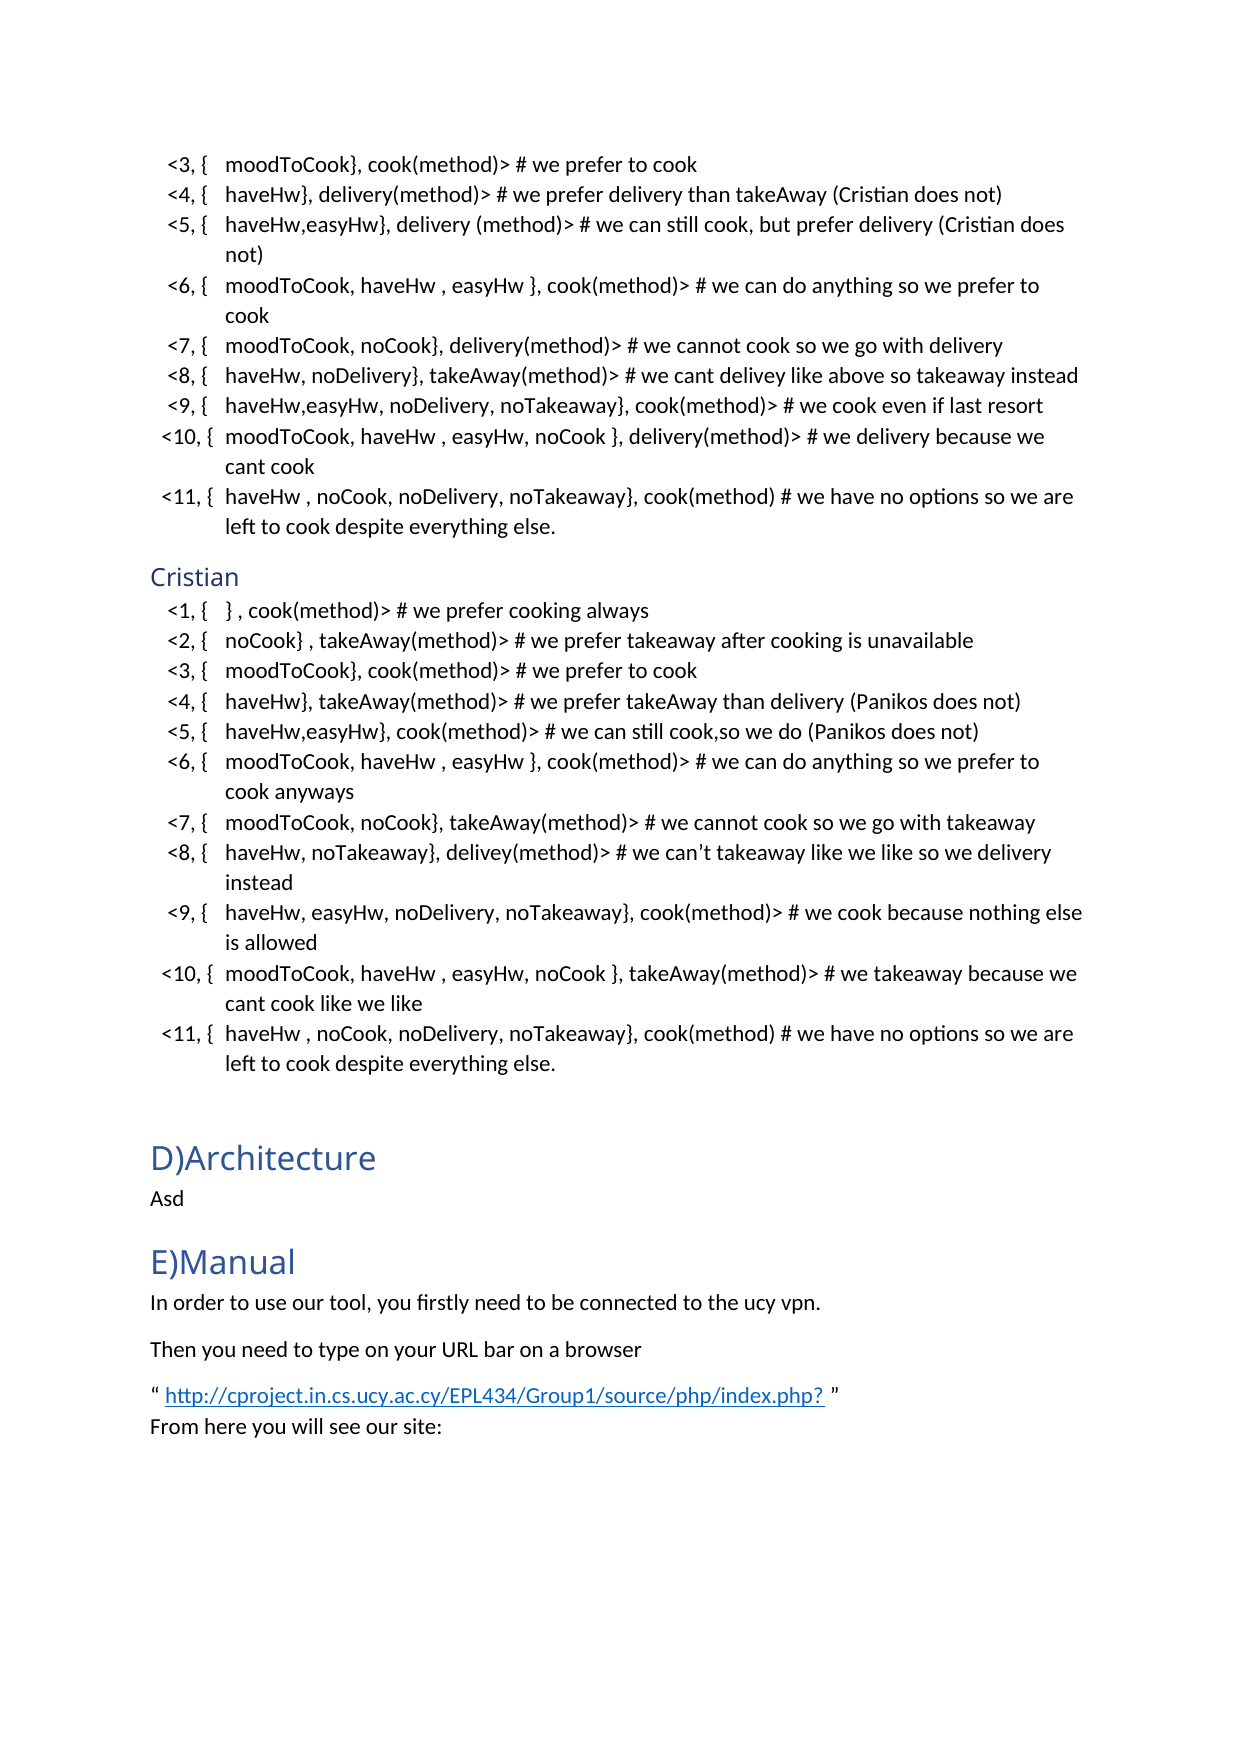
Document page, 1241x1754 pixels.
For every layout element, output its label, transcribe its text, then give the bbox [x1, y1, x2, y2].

list moodToCook, haveHw , easyHw, noCook }, delivery(method)> # we delivery because we cant cook [187, 422, 1090, 480]
list haveHw, easyHw, noDelivery, noTakeaway}, cook(method)> # we cook because nothing else is allowed [187, 898, 1090, 956]
list moodToCook, haveHw , easyHw, noCook }, takeAway(method)> # we takeaway because we cant cook like we like [187, 959, 1090, 1017]
list haveHw, noTakeaway}, delivey(method)> # we can’t takeaway like we like so we delivery instead [187, 838, 1090, 896]
list moodToCook}, cook(method)> # we prefer to cook [187, 657, 1090, 684]
list haveHw , noCook, noDelivery, noTakeaway}, cook(method) # we have no options so we are left to cook despite everything else. [187, 482, 1090, 541]
list haveHw, noDelivery}, takeAway(method)> # we cant delivey like above so takeaway instead [187, 361, 1090, 389]
list haveHw}, takeAway(method)> # we prefer takeAway than delivery (Panikos does not) [187, 687, 1090, 715]
list noCook} , takeAway(method)> # we prefer takeaway after cooking is unavailable [187, 626, 1090, 654]
list moodToCook, haveHw , easyHw }, cook(method)> # we can do anything so we prefer to cook anyways [187, 747, 1090, 805]
list haveHw,easyHw, noDelivery, noTakeaway}, cook(method)> # we cook even if last resort [187, 392, 1090, 420]
list moodToCook, noCook}, takeAway(method)> # we cannot cook so we go with takeaway [187, 808, 1090, 836]
text Then you need to type on your URL bar on a browser [150, 1335, 1090, 1363]
list haveHw}, delivery(method)> # we prefer delivery than takeAway (Cristian does not) [187, 180, 1090, 208]
list haveHw,easyHw}, cook(method)> # we can still cook,so we do (Panikos does not) [187, 717, 1090, 745]
list moodToCook, noCook}, delivery(method)> # we cannot cook so we go with delivery [187, 331, 1090, 359]
list moodToCook, haveHw , easyHw }, cook(method)> # we can do anything so we prefer to cook [187, 271, 1090, 329]
text Asd [150, 1184, 1090, 1212]
list } , cook(method)> # we prefer cooking always [187, 596, 1090, 624]
list haveHw,easyHw}, delivery (method)> # we can still cook, but prefer delivery (Cristian does not) [187, 210, 1090, 269]
subtitle Cristian [150, 559, 1090, 593]
subtitle E)Manual [150, 1239, 1090, 1284]
text “ http://cproject.in.cs.ucy.ac.cy/EPL434/Group1/source/php/index.php? ” From here you will see our site: [150, 1382, 1090, 1440]
text In order to use our tool, you firstly need to be connected to the ucy vpn. [150, 1288, 1090, 1316]
list moodToCook}, cook(method)> # we prefer to cook [187, 150, 1090, 178]
list haveHw , noCook, noDelivery, noTakeaway}, cook(method) # we have no options so we are left to cook despite everything else. [187, 1019, 1090, 1077]
subtitle D)Architecture [150, 1135, 1090, 1180]
